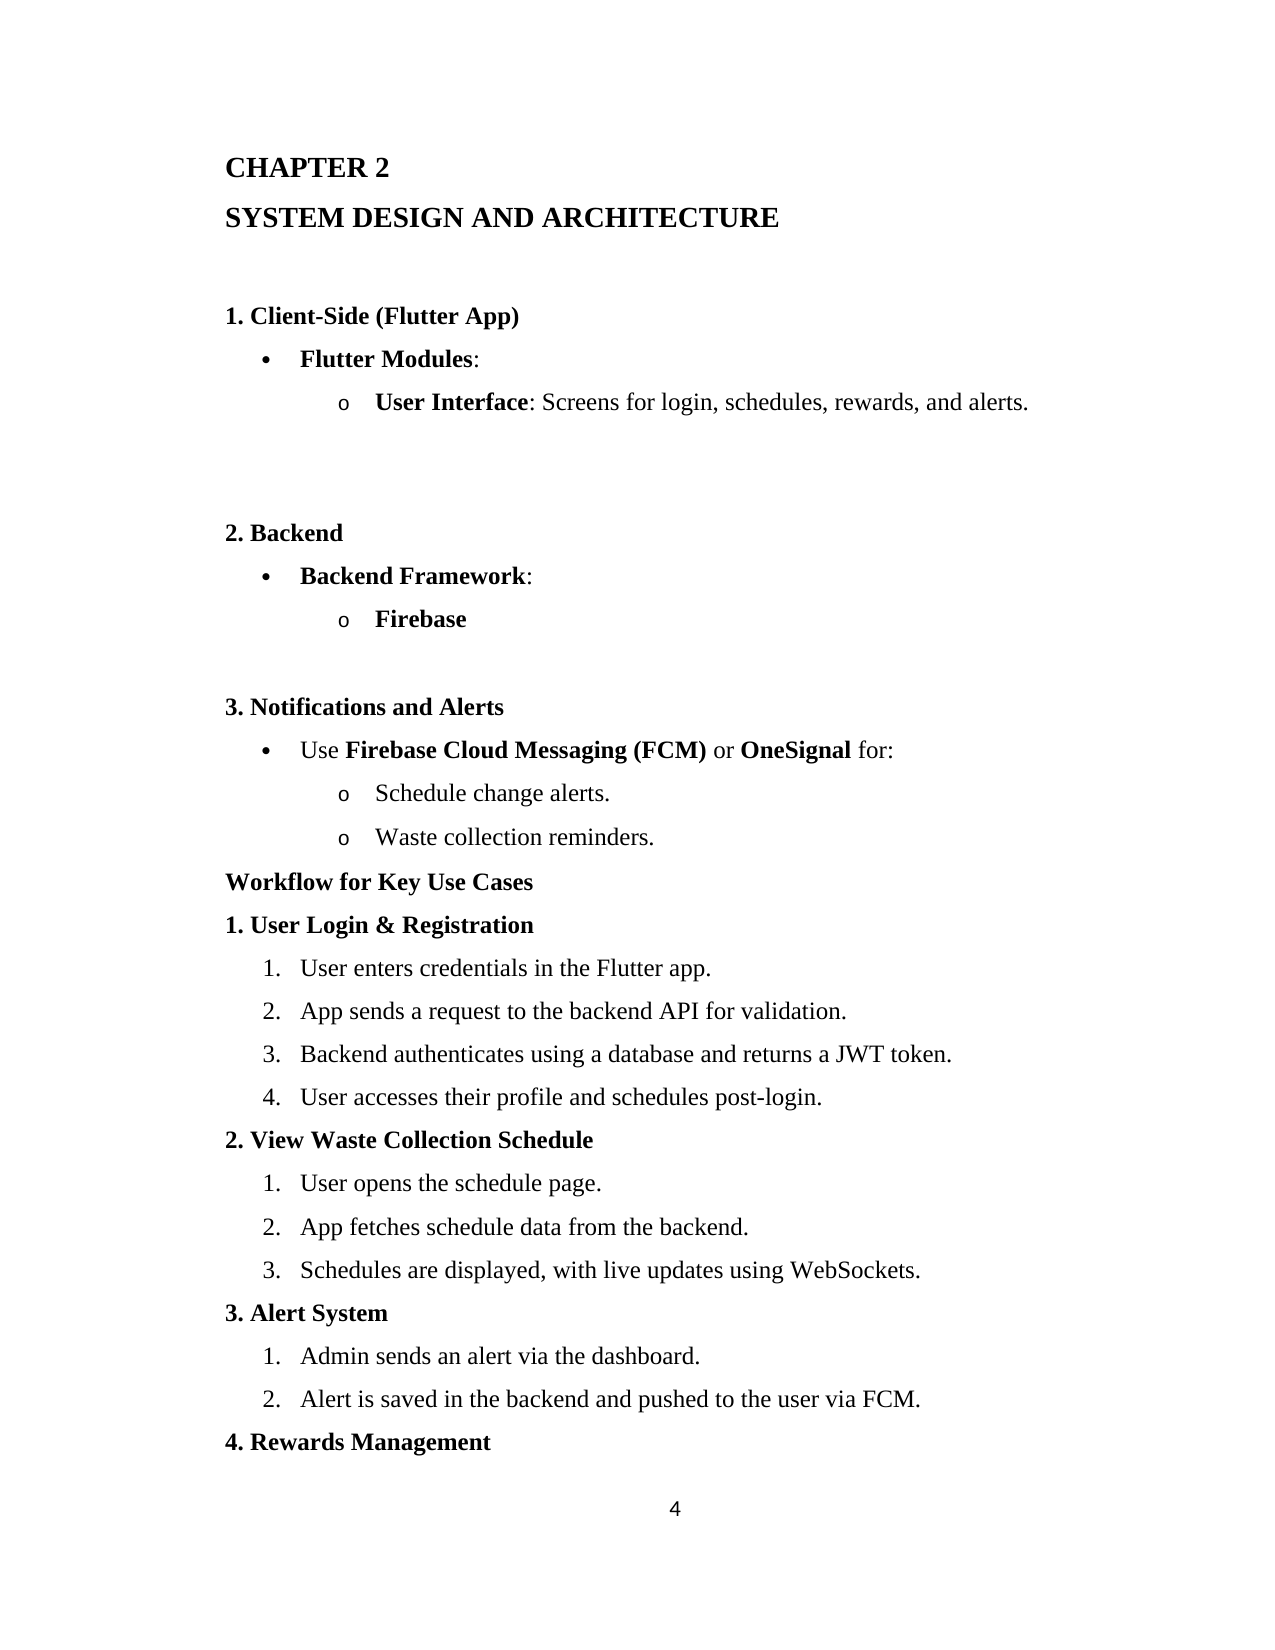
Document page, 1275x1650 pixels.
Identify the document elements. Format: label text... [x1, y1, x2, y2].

list Schedule change alerts. [337, 778, 1125, 807]
text 3. Notifications and Alerts [225, 692, 1125, 720]
list Alert is saved in the backend and pushed to the user via FCM. [262, 1384, 1125, 1413]
subtitle SYSTEM DESIGN AND ARCHITECTURE [225, 200, 1125, 234]
text 1. User Login & Registration [225, 910, 1125, 938]
list Flutter Modules: [262, 344, 1125, 373]
list App fetches schedule data from the backend. [262, 1212, 1125, 1240]
list Schedules are displayed, with live updates using WebSockets. [262, 1255, 1125, 1283]
list Admin sends an alert via the dashboard. [262, 1341, 1125, 1370]
list User opens the schedule page. [262, 1168, 1125, 1197]
list User accesses their profile and schedules post-login. [262, 1082, 1125, 1111]
text 2. Backend [225, 518, 1125, 547]
text 2. View Waste Collection Schedule [225, 1125, 1125, 1154]
list User enters credentials in the Flutter app. [262, 953, 1125, 982]
list Backend authenticates using a database and returns a JWT token. [262, 1039, 1125, 1068]
text 1. Client-Side (Flutter App) [225, 301, 1125, 330]
list Use Firebase Cloud Messaging (FCM) or OneSignal for: [262, 735, 1125, 763]
text Workflow for Key Use Cases [225, 867, 1125, 895]
text 3. Alert System [225, 1298, 1125, 1327]
list User Interface: Screens for login, schedules, rewards, and alerts. [337, 387, 1125, 417]
subtitle CHAPTER 2 [225, 150, 1125, 183]
list App sends a request to the backend API for validation. [262, 996, 1125, 1025]
text 4. Rewards Management [225, 1427, 1125, 1456]
list Firebase [337, 604, 1125, 634]
list Waste collection reminders. [337, 822, 1125, 852]
list Backend Framework: [262, 561, 1125, 590]
